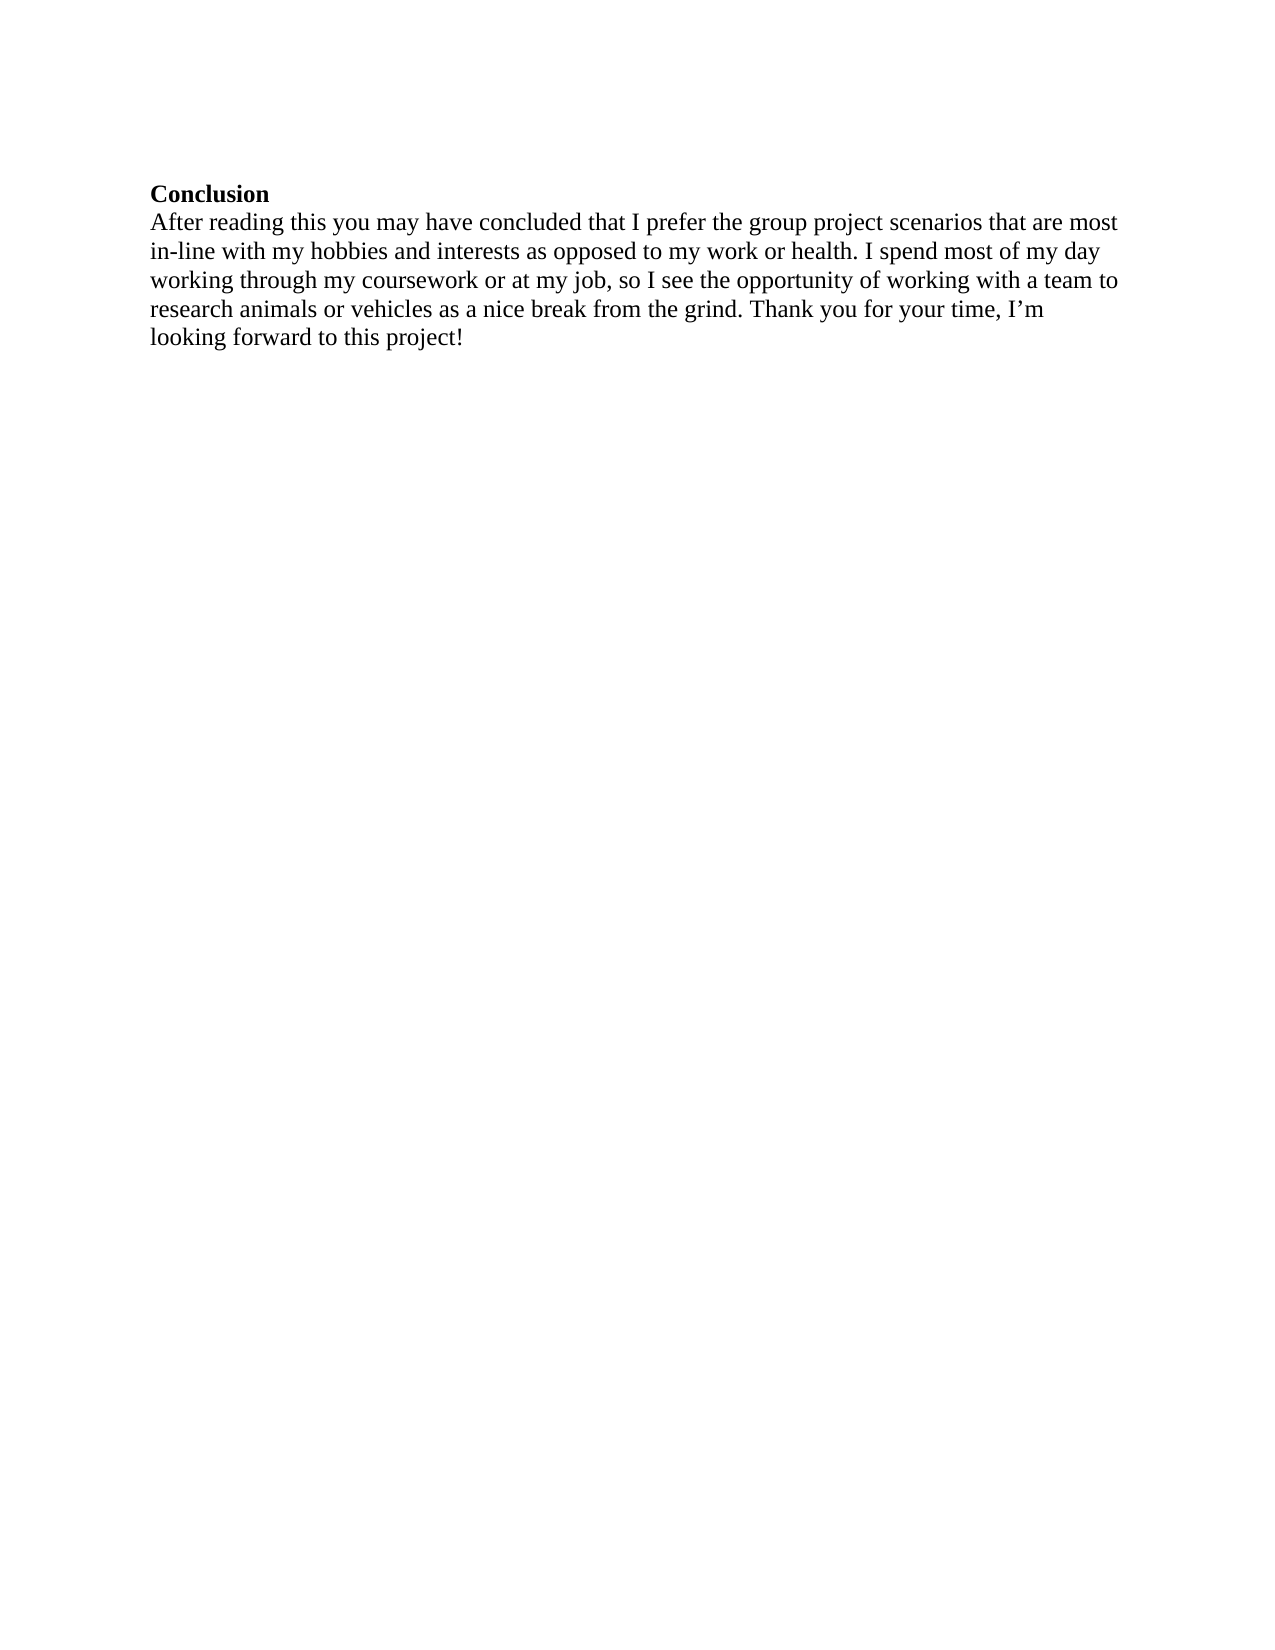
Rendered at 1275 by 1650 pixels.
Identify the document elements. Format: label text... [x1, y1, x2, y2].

text Conclusion [150, 179, 1125, 207]
text After reading this you may have concluded that I prefer the group project scenarios that are most in-line with my hobbies and interests as opposed to my work or health. I spend most of my day working through my coursework or at my job, so I see the opportunity of working with a team to research animals or vehicles as a nice break from the grind. Thank you for your time, I’m looking forward to this project! [150, 207, 1125, 351]
